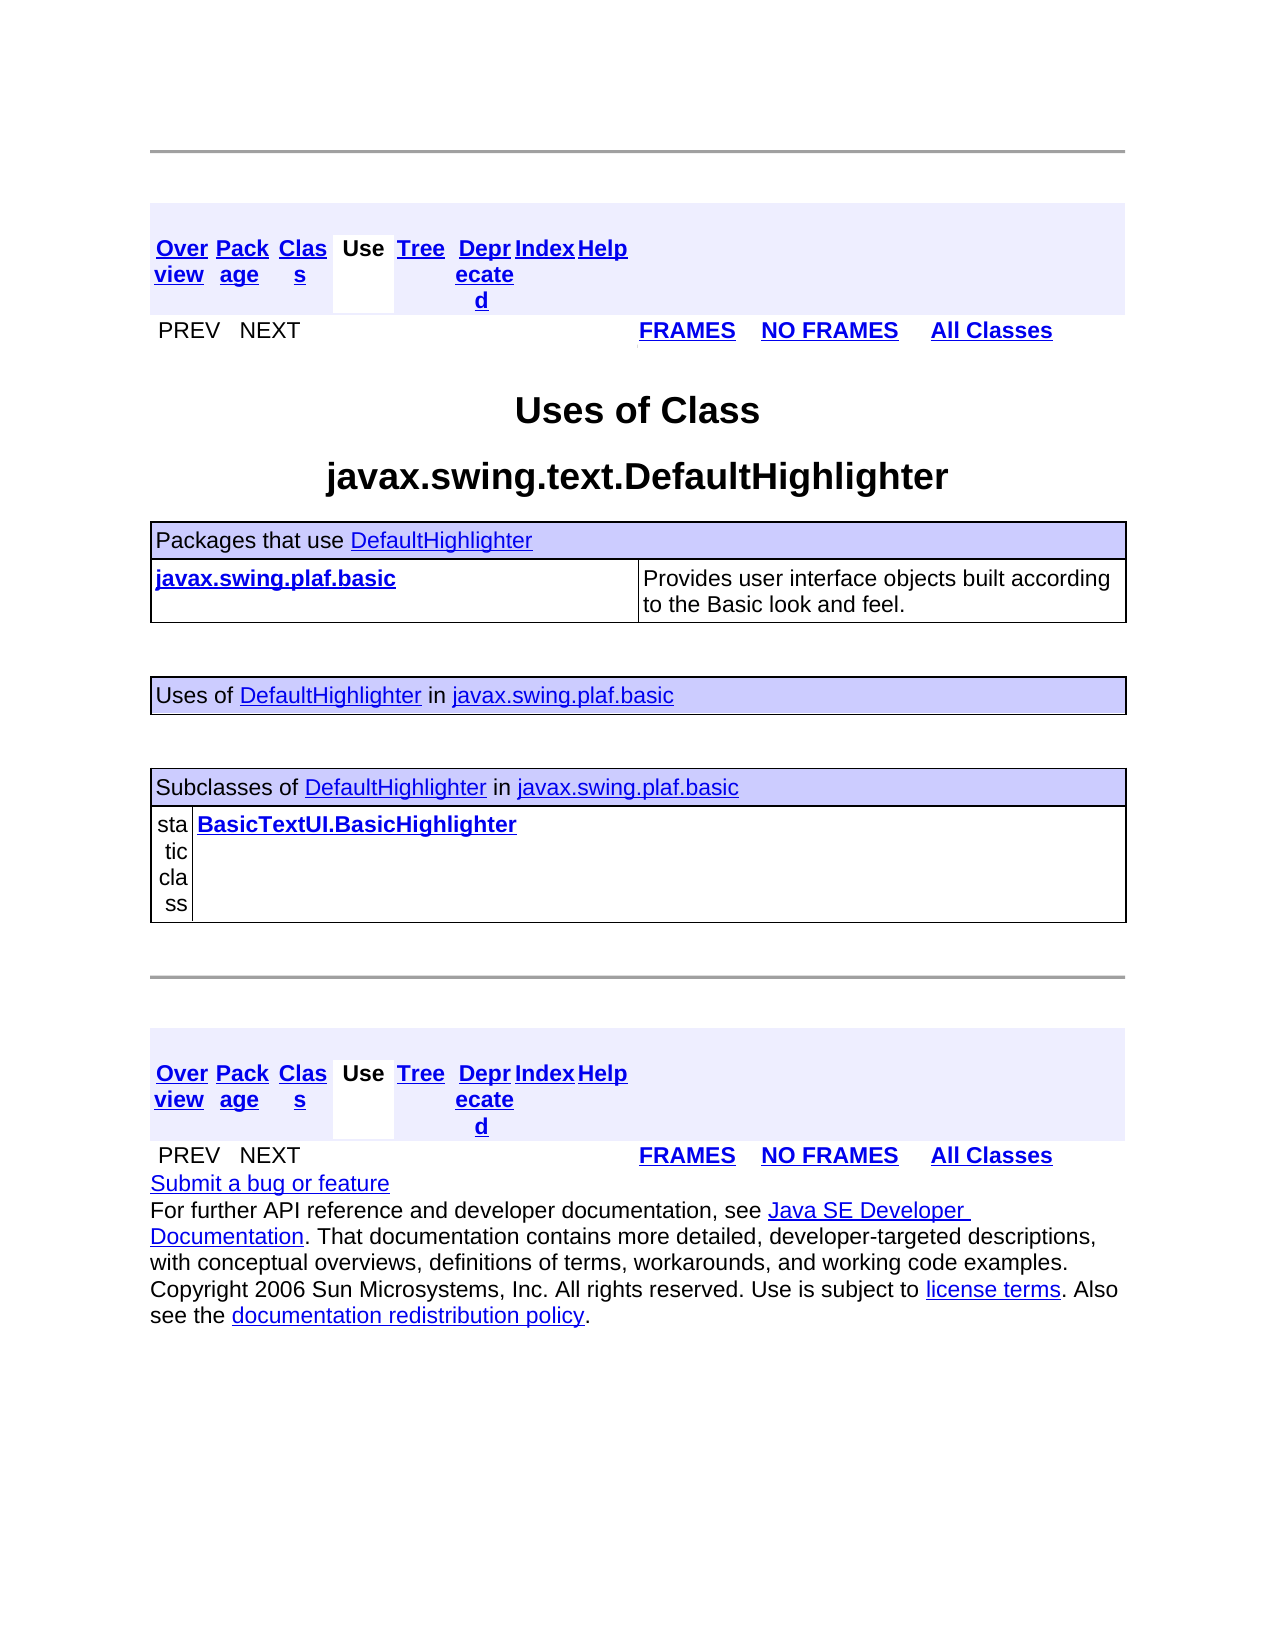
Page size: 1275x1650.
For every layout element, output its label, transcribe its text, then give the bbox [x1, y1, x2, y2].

table_cell FRAMES NO FRAMES All Classes [638, 315, 1125, 345]
table_cell static class [152, 807, 192, 921]
table_cell Provides user interface objects built according to the Basic look and feel. [639, 560, 1125, 622]
text For further API reference and developer documentation, see Java SE Developer Documentation. That documentation contains more detailed, developer-targeted descriptions, with conceptual overviews, definitions of terms, workarounds, and working code examples. [150, 1197, 1125, 1276]
text Copyright 2006 Sun Microsystems, Inc. All rights reserved. Use is subject to license terms. Also see the documentation redistribution policy. [150, 1276, 1125, 1328]
table_cell PREV NEXT [150, 1141, 637, 1170]
table_header Packages that use DefaultHighlighter [152, 523, 1125, 558]
table_cell BasicTextUI.BasicHighlighter [193, 807, 1125, 921]
table_header Subclasses of DefaultHighlighter in javax.swing.plaf.basic [152, 769, 1125, 805]
table_cell PREV NEXT [150, 315, 637, 345]
text Uses of Class [150, 388, 1125, 431]
table_header [150, 1028, 1125, 1141]
table_cell javax.swing.plaf.basic [152, 560, 638, 622]
table_header Uses of DefaultHighlighter in javax.swing.plaf.basic [152, 678, 1125, 713]
text Submit a bug or feature [150, 1170, 1125, 1197]
table_cell FRAMES NO FRAMES All Classes [638, 1141, 1125, 1170]
table_header [150, 203, 1125, 315]
text javax.swing.text.DefaultHighlighter [150, 454, 1125, 497]
